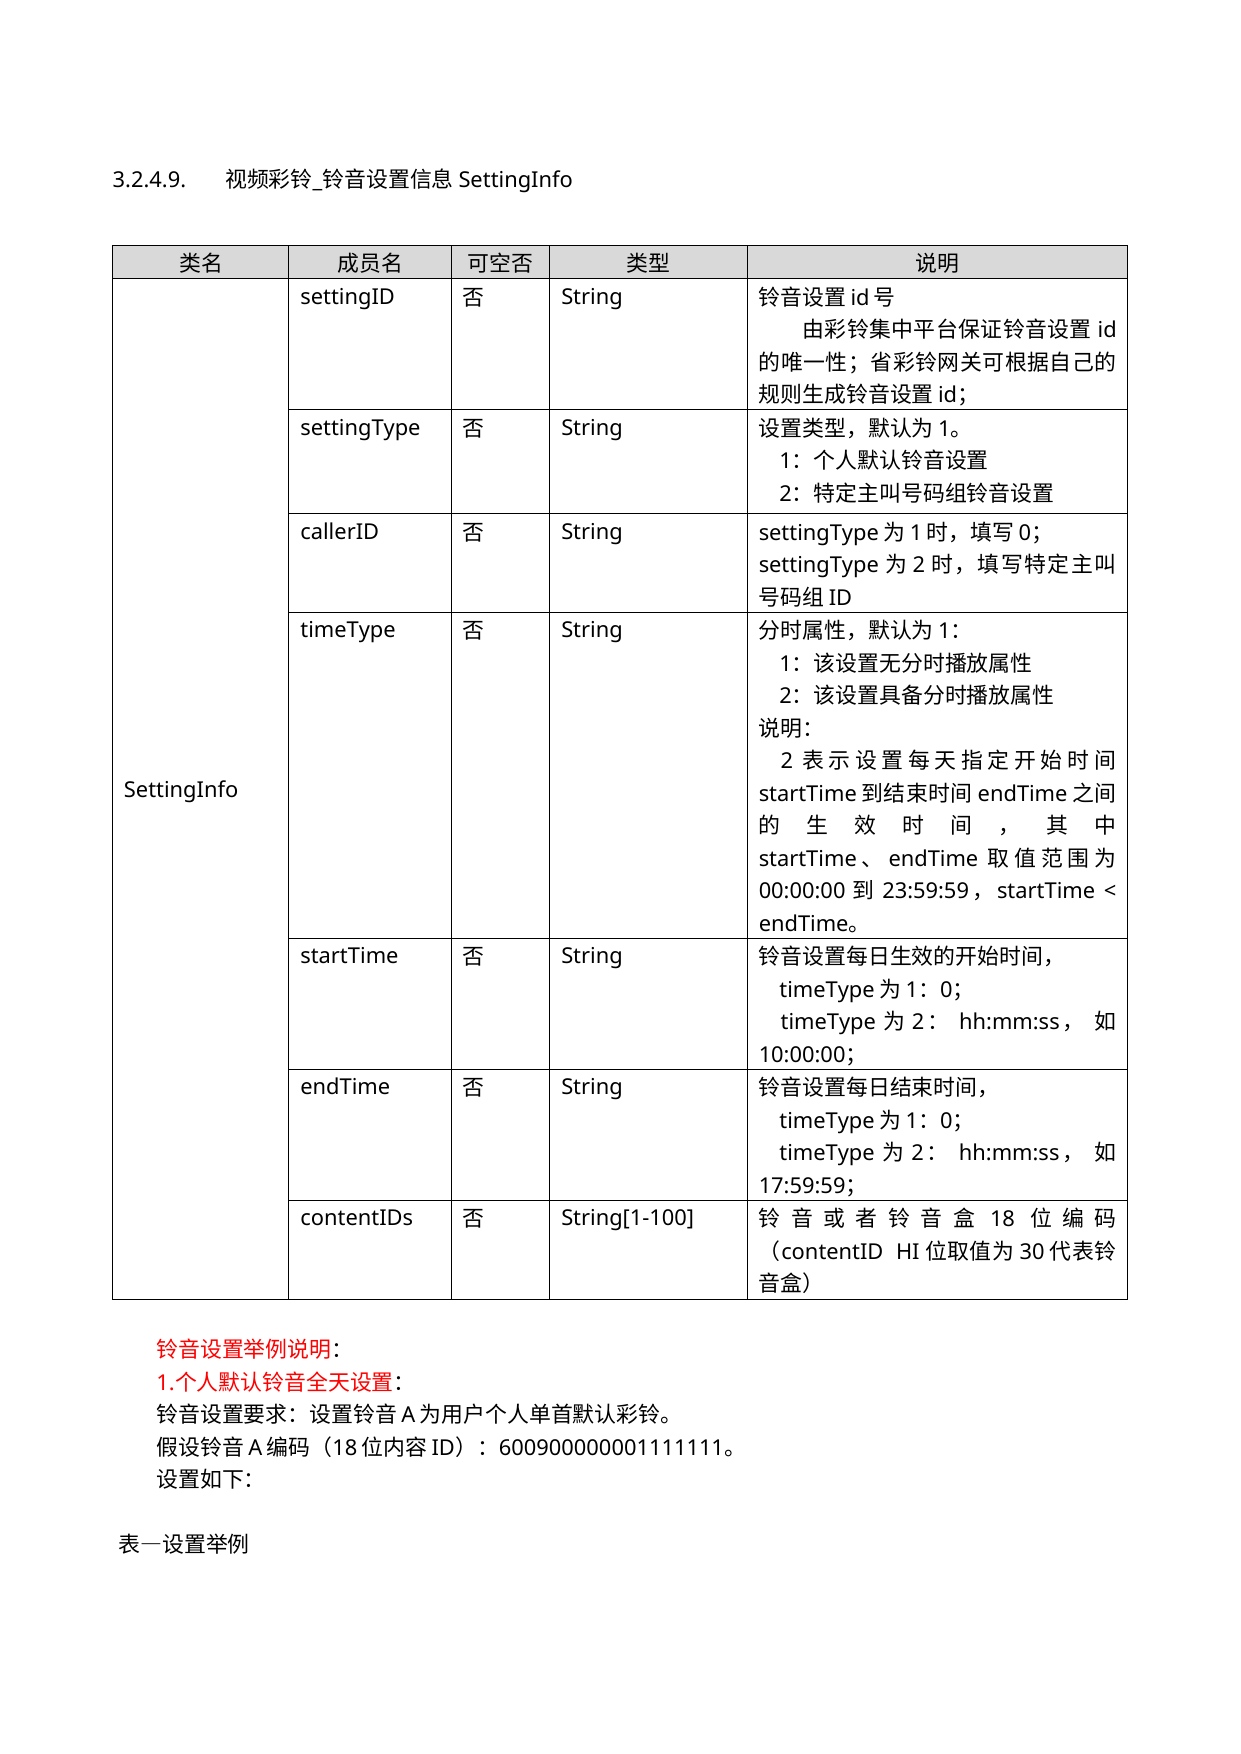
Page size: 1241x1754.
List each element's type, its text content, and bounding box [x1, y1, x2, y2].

table_cell 铃音设置每日生效的开始时间， timeType为1：0； timeType为2： hh:mm:ss， 如10:00:00； [748, 939, 1127, 1069]
text 铃音设置要求：设置铃音A为用户个人单首默认彩铃。 [112, 1397, 1128, 1429]
table_cell 否 [452, 939, 549, 1069]
text 1.个人默认铃音全天设置： [112, 1364, 1128, 1397]
table_cell String [550, 279, 747, 409]
text 铃音设置举例说明： [112, 1332, 1128, 1364]
table_cell 铃音设置id号 由彩铃集中平台保证铃音设置id的唯一性；省彩铃网关可根据自己的规则生成铃音设置id； [748, 279, 1127, 409]
table_header 可空否 [452, 246, 549, 278]
table_header 成员名 [289, 246, 451, 278]
table_cell String[1-100] [550, 1201, 747, 1298]
text 假设铃音A编码（18位内容ID）：600900000001111111。 [112, 1429, 1128, 1462]
table_cell 否 [452, 1201, 549, 1298]
table_cell String [550, 514, 747, 612]
table_cell settingType [289, 410, 451, 513]
table_cell 否 [452, 613, 549, 938]
table_cell endTime [289, 1070, 451, 1200]
text 表—设置举例 [112, 1527, 1128, 1559]
table_cell 否 [452, 514, 549, 612]
text 视频彩铃_铃音设置信息 SettingInfo [112, 162, 1128, 194]
table_cell settingID [289, 279, 451, 409]
table_cell timeType [289, 613, 451, 938]
table_cell String [550, 1070, 747, 1200]
table_cell String [550, 410, 747, 513]
table_header 说明 [748, 246, 1127, 278]
text 设置如下： [112, 1462, 1128, 1494]
table_cell 否 [452, 1070, 549, 1200]
table_cell String [550, 613, 747, 938]
table_cell 铃音或者铃音盒18位编码（contentID HI位取值为30代表铃音盒） [748, 1201, 1127, 1298]
table_cell startTime [289, 939, 451, 1069]
table_cell 铃音设置每日结束时间， timeType为1：0； timeType为2： hh:mm:ss， 如17:59:59； [748, 1070, 1127, 1200]
table_header 类型 [550, 246, 747, 278]
table_cell String [550, 939, 747, 1069]
table_cell settingType为1时，填写0； settingType为2时，填写特定主叫号码组ID [748, 514, 1127, 612]
table_cell SettingInfo [113, 279, 288, 1298]
table_cell callerID [289, 514, 451, 612]
table_cell 否 [452, 279, 549, 409]
table_cell contentIDs [289, 1201, 451, 1298]
table_cell 否 [452, 410, 549, 513]
table_cell 分时属性，默认为1： 1：该设置无分时播放属性 2：该设置具备分时播放属性 说明： 2表示设置每天指定开始时间startTime到结束时间endTime之间的生效时间，其中startTime、endTime取值范围为00:00:00到23:59:59，startTime < endTime。 [748, 613, 1127, 938]
table_cell 设置类型，默认为1。 1：个人默认铃音设置 2：特定主叫号码组铃音设置 [748, 410, 1127, 513]
table_header 类名 [113, 246, 288, 278]
